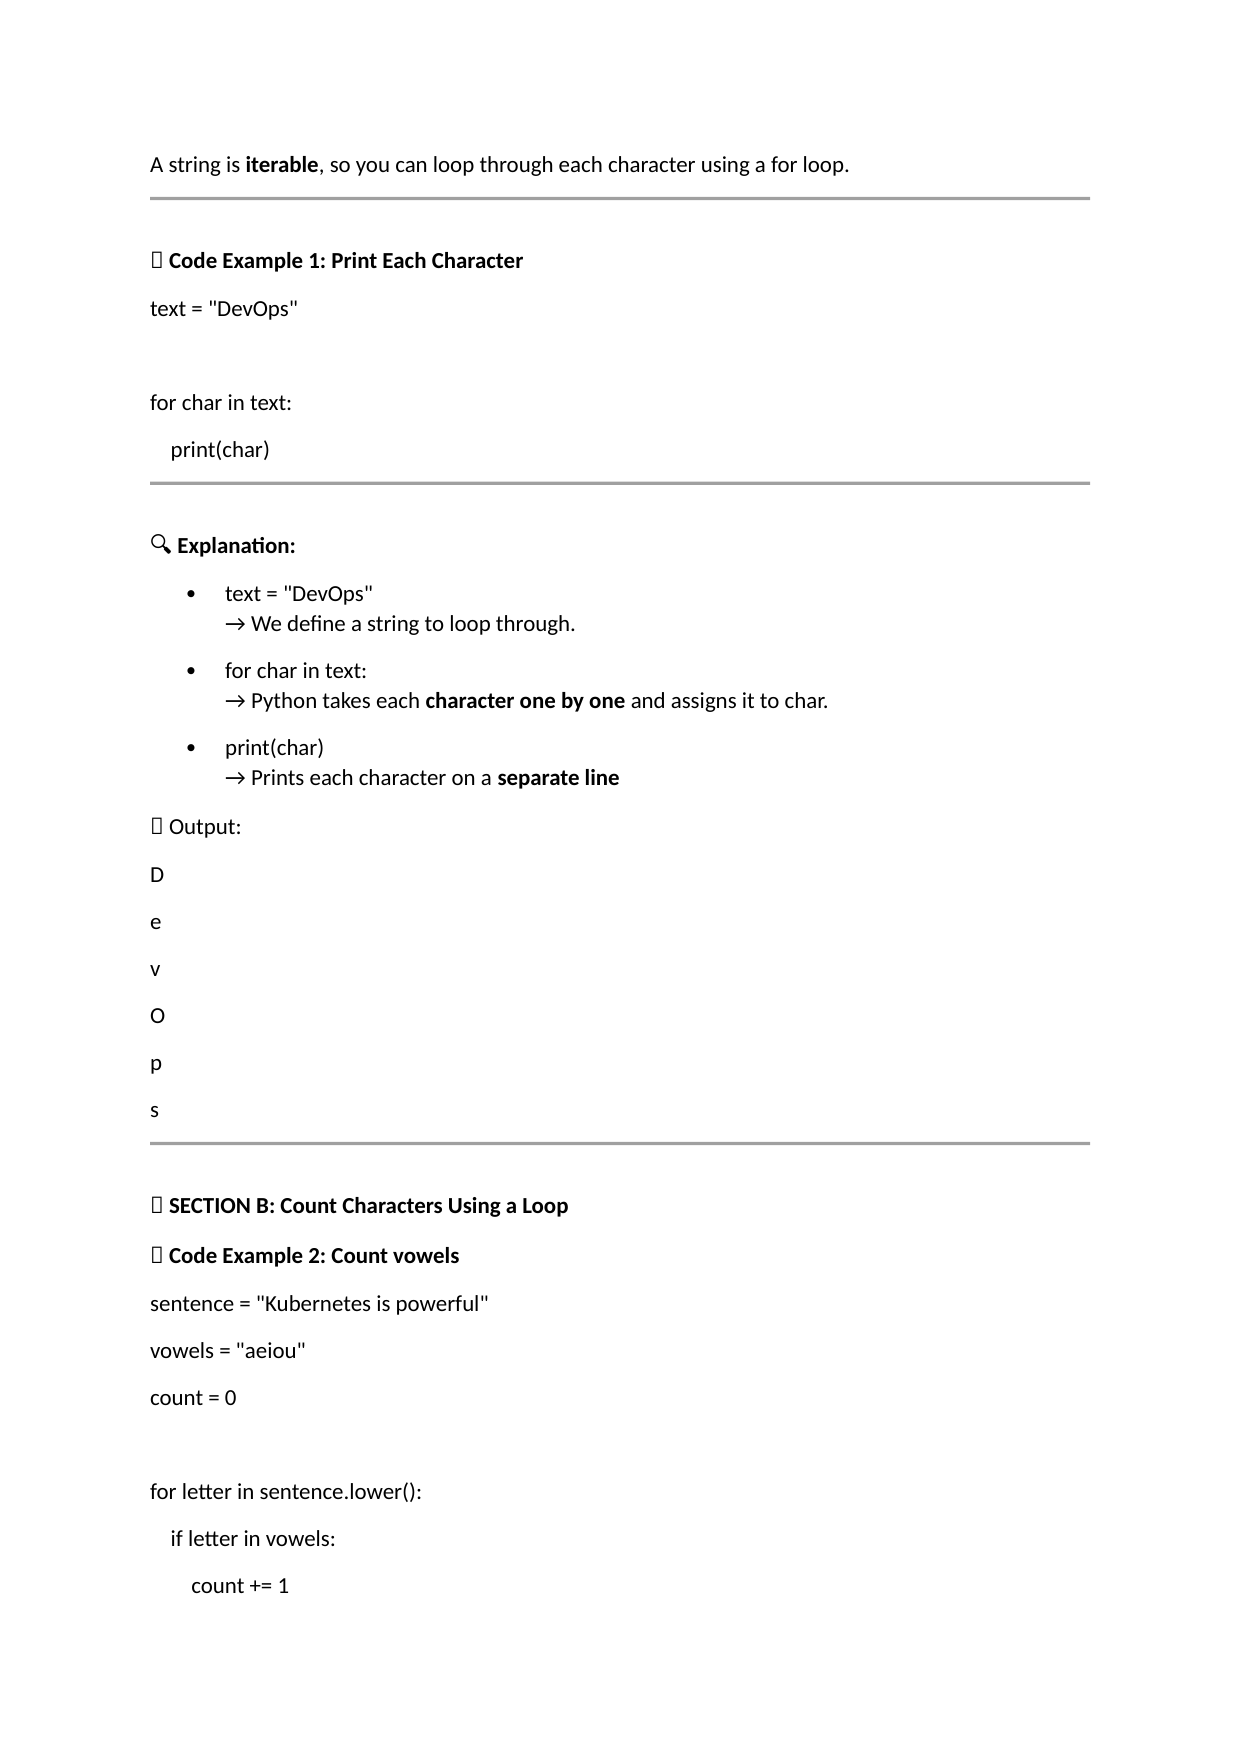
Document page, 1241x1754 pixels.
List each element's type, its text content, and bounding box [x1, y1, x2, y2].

list print(char) → Prints each character on a separate line [187, 733, 1090, 791]
text 🔍 Explanation: [150, 528, 1090, 560]
text s [150, 1095, 1090, 1123]
text ✅ Code Example 1: Print Each Character [150, 244, 1090, 275]
text ✅ Output: [150, 810, 1090, 841]
text D [150, 861, 1090, 889]
text e [150, 907, 1090, 936]
text v [150, 954, 1090, 982]
text ✅ SECTION B: Count Characters Using a Loop [150, 1189, 1090, 1220]
text for letter in sentence.lower(): [150, 1477, 1090, 1505]
text ✅ Code Example 2: Count vowels [150, 1239, 1090, 1270]
list text = "DevOps" → We define a string to loop through. [187, 579, 1090, 637]
list for char in text: → Python takes each character one by one and assigns it to char. [187, 656, 1090, 714]
text for char in text: [150, 388, 1090, 416]
text sentence = "Kubernetes is powerful" [150, 1289, 1090, 1318]
text print(char) [150, 435, 1090, 463]
text count += 1 [150, 1571, 1090, 1599]
text O [150, 1001, 1090, 1029]
text count = 0 [150, 1383, 1090, 1411]
text A string is iterable, so you can loop through each character using a for loop. [150, 150, 1090, 178]
text p [150, 1048, 1090, 1076]
text vowels = "aeiou" [150, 1336, 1090, 1364]
text if letter in vowels: [150, 1524, 1090, 1552]
text text = "DevOps" [150, 294, 1090, 322]
